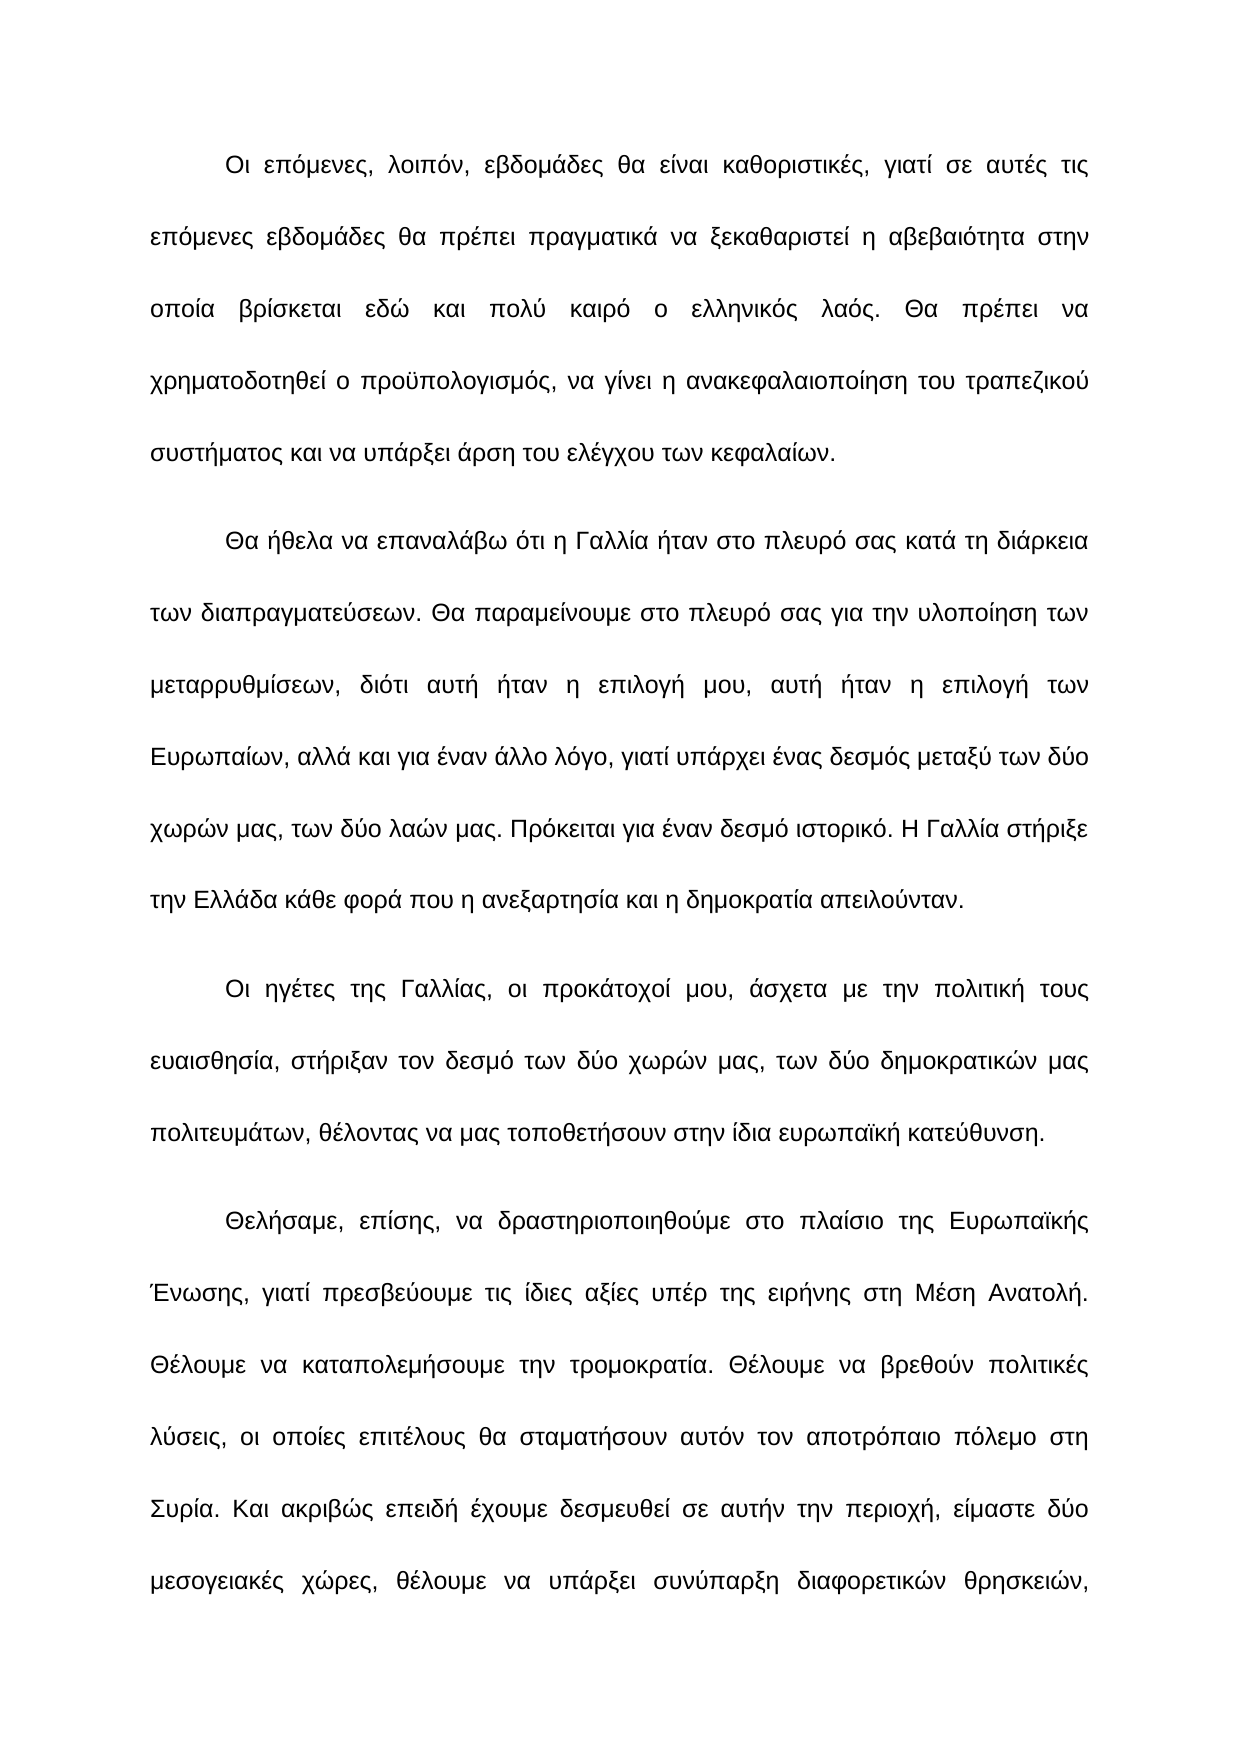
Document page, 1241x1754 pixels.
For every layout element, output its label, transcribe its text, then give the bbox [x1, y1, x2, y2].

text Οι ηγέτες της Γαλλίας, οι προκάτοχοί μου, άσχετα με την πολιτική τους ευαισθησία, στήριξαν τον δεσμό των δύο χωρών μας, των δύο δημοκρατικών μας πολιτευμάτων, θέλοντας να μας τοποθετήσουν στην ίδια ευρωπαϊκή κατεύθυνση. [150, 974, 1090, 1146]
text Οι επόμενες, λοιπόν, εβδομάδες θα είναι καθοριστικές, γιατί σε αυτές τις επόμενες εβδομάδες θα πρέπει πραγματικά να ξεκαθαριστεί η αβεβαιότητα στην οποία βρίσκεται εδώ και πολύ καιρό ο ελληνικός λαός. Θα πρέπει να χρηματοδοτηθεί ο προϋπολογισμός, να γίνει η ανακεφαλαιοποίηση του τραπεζικού συστήματος και να υπάρξει άρση του ελέγχου των κεφαλαίων. [150, 150, 1090, 466]
text Θα ήθελα να επαναλάβω ότι η Γαλλία ήταν στο πλευρό σας κατά τη διάρκεια των διαπραγματεύσεων. Θα παραμείνουμε στο πλευρό σας για την υλοποίηση των μεταρρυθμίσεων, διότι αυτή ήταν η επιλογή μου, αυτή ήταν η επιλογή των Ευρωπαίων, αλλά και για έναν άλλο λόγο, γιατί υπάρχει ένας δεσμός μεταξύ των δύο χωρών μας, των δύο λαών μας. Πρόκειται για έναν δεσμό ιστορικό. Η Γαλλία στήριξε την Ελλάδα κάθε φορά που η ανεξαρτησία και η δημοκρατία απειλούνταν. [150, 526, 1090, 914]
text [150, 1206, 1090, 1594]
